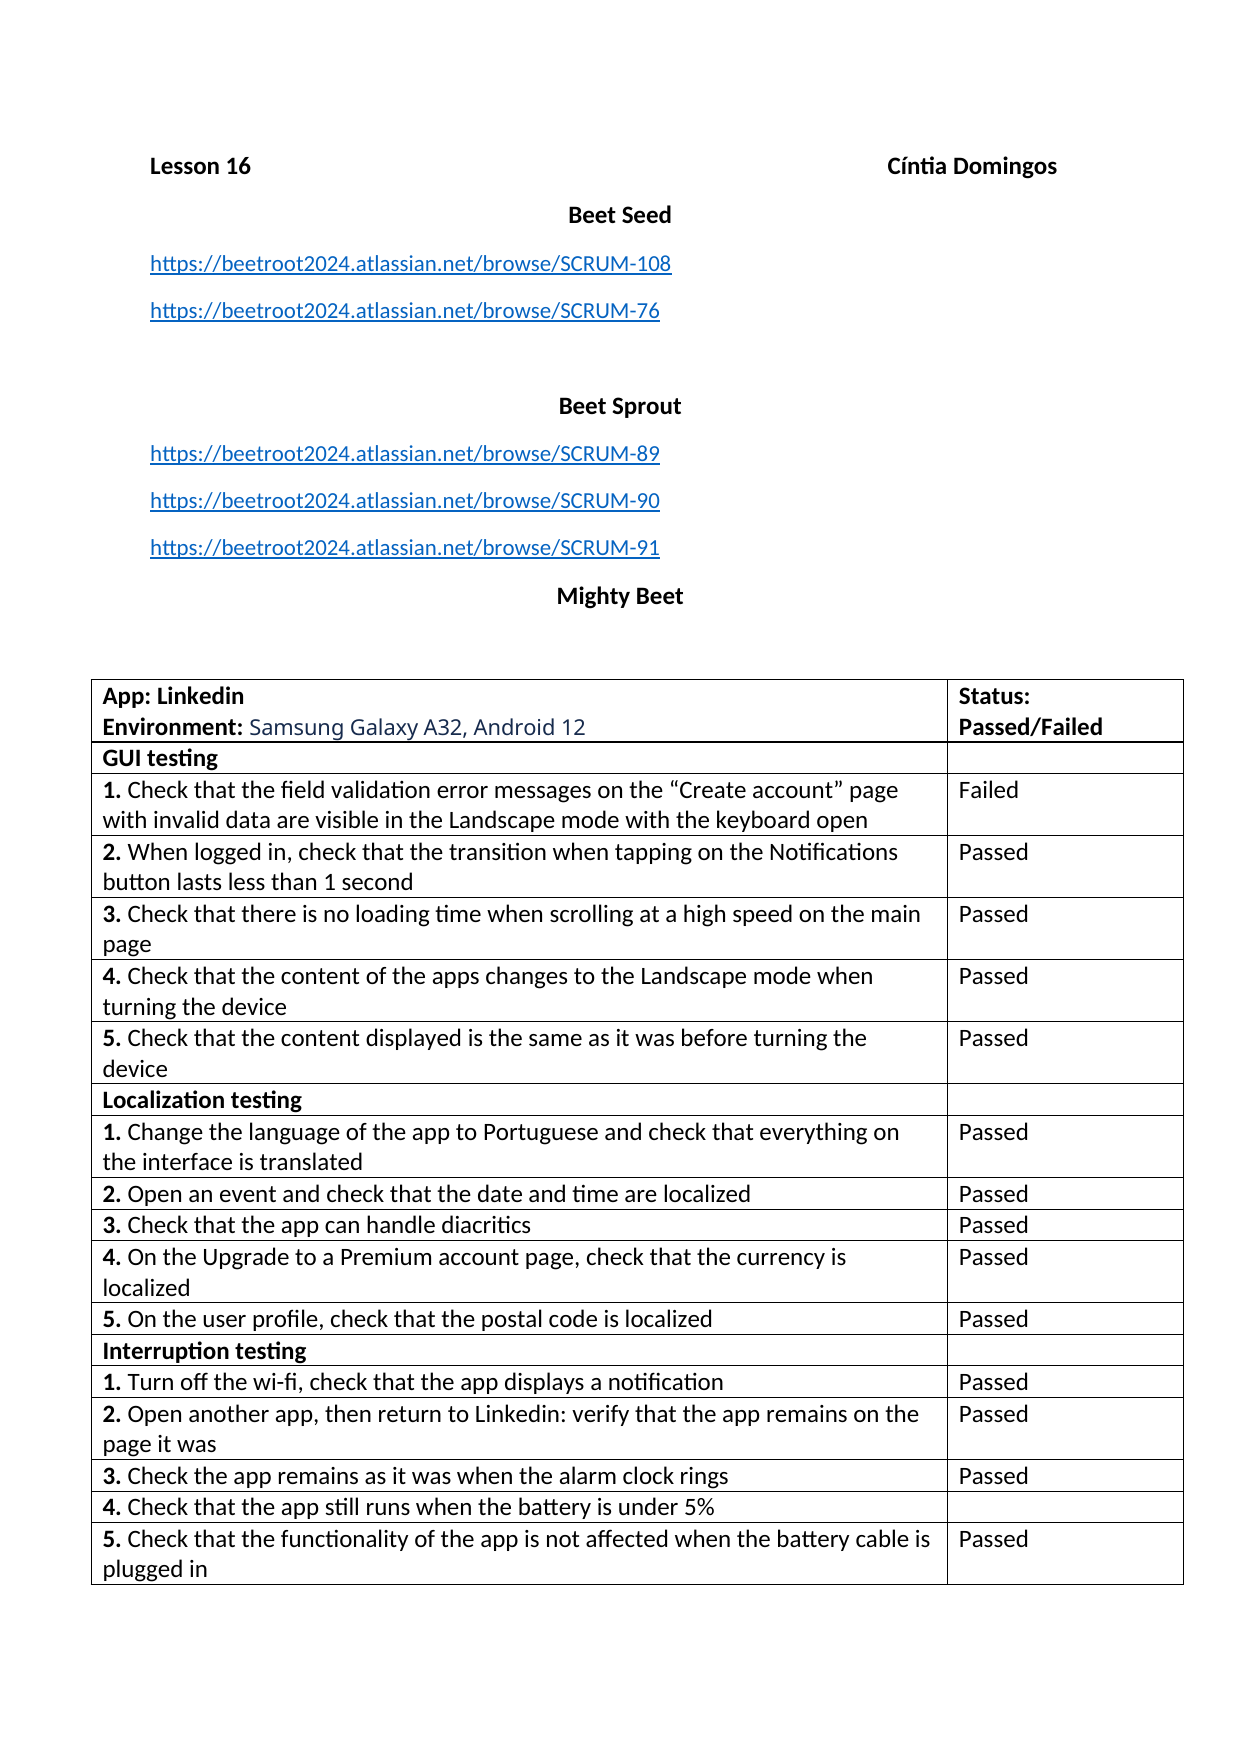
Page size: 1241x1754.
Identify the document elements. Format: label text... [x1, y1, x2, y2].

table_cell Passed [948, 1241, 1183, 1302]
table_cell 1. Change the language of the app to Portuguese and check that everything on the interface is translated [92, 1116, 947, 1177]
table_header App: Linkedin Environment: Samsung Galaxy A32, Android 12 [92, 680, 947, 741]
table_cell 4. Check that the content of the apps changes to the Landscape mode when turning the device [92, 960, 947, 1021]
text Lesson 16 Cíntia Domingos [150, 150, 1090, 181]
text https://beetroot2024.atlassian.net/browse/SCRUM-90 [150, 486, 1090, 514]
table_cell GUI testing [92, 743, 947, 773]
table_cell 5. Check that the functionality of the app is not affected when the battery cable is plugged in [92, 1523, 947, 1584]
table_cell 2. Open an event and check that the date and time are localized [92, 1178, 947, 1208]
table_cell Passed [948, 898, 1183, 959]
table_cell Passed [948, 836, 1183, 897]
table_cell Interruption testing [92, 1335, 947, 1365]
table_cell Passed [948, 1398, 1183, 1459]
text Mighty Beet [150, 580, 1090, 611]
table_cell [948, 1084, 1183, 1115]
text Beet Sprout [150, 390, 1090, 420]
table_cell Passed [948, 1116, 1183, 1177]
table_cell Localization testing [92, 1084, 947, 1115]
text https://beetroot2024.atlassian.net/browse/SCRUM-108 [150, 249, 1090, 277]
table_cell [948, 743, 1183, 773]
table_cell Passed [948, 1523, 1183, 1584]
table_cell Passed [948, 1178, 1183, 1208]
table_cell 3. Check the app remains as it was when the alarm clock rings [92, 1460, 947, 1491]
table_cell 2. When logged in, check that the transition when tapping on the Notifications button lasts less than 1 second [92, 836, 947, 897]
text Beet Seed [150, 199, 1090, 230]
text https://beetroot2024.atlassian.net/browse/SCRUM-89 [150, 439, 1090, 467]
text https://beetroot2024.atlassian.net/browse/SCRUM-91 [150, 533, 1090, 561]
table_cell Passed [948, 960, 1183, 1021]
table_cell Failed [948, 774, 1183, 835]
table_cell 4. Check that the app still runs when the battery is under 5% [92, 1492, 947, 1522]
table_cell 4. On the Upgrade to a Premium account page, check that the currency is localized [92, 1241, 947, 1302]
table_cell [948, 1335, 1183, 1365]
table_cell 2. Open another app, then return to Linkedin: verify that the app remains on the page it was [92, 1398, 947, 1459]
table_cell 1. Turn off the wi-fi, check that the app displays a notification [92, 1366, 947, 1397]
table_cell 3. Check that there is no loading time when scrolling at a high speed on the main page [92, 898, 947, 959]
table_cell 1. Check that the field validation error messages on the “Create account” page with invalid data are visible in the Landscape mode with the keyboard open [92, 774, 947, 835]
table_header Status: Passed/Failed [948, 680, 1183, 741]
table_cell Passed [948, 1303, 1183, 1334]
table_cell Passed [948, 1460, 1183, 1491]
table_cell Passed [948, 1210, 1183, 1240]
table_cell [948, 1492, 1183, 1522]
table_cell 5. Check that the content displayed is the same as it was before turning the device [92, 1022, 947, 1083]
table_cell Passed [948, 1022, 1183, 1083]
text https://beetroot2024.atlassian.net/browse/SCRUM-76 [150, 296, 1090, 324]
table_cell 5. On the user profile, check that the postal code is localized [92, 1303, 947, 1334]
table_cell Passed [948, 1366, 1183, 1397]
table_cell 3. Check that the app can handle diacritics [92, 1210, 947, 1240]
